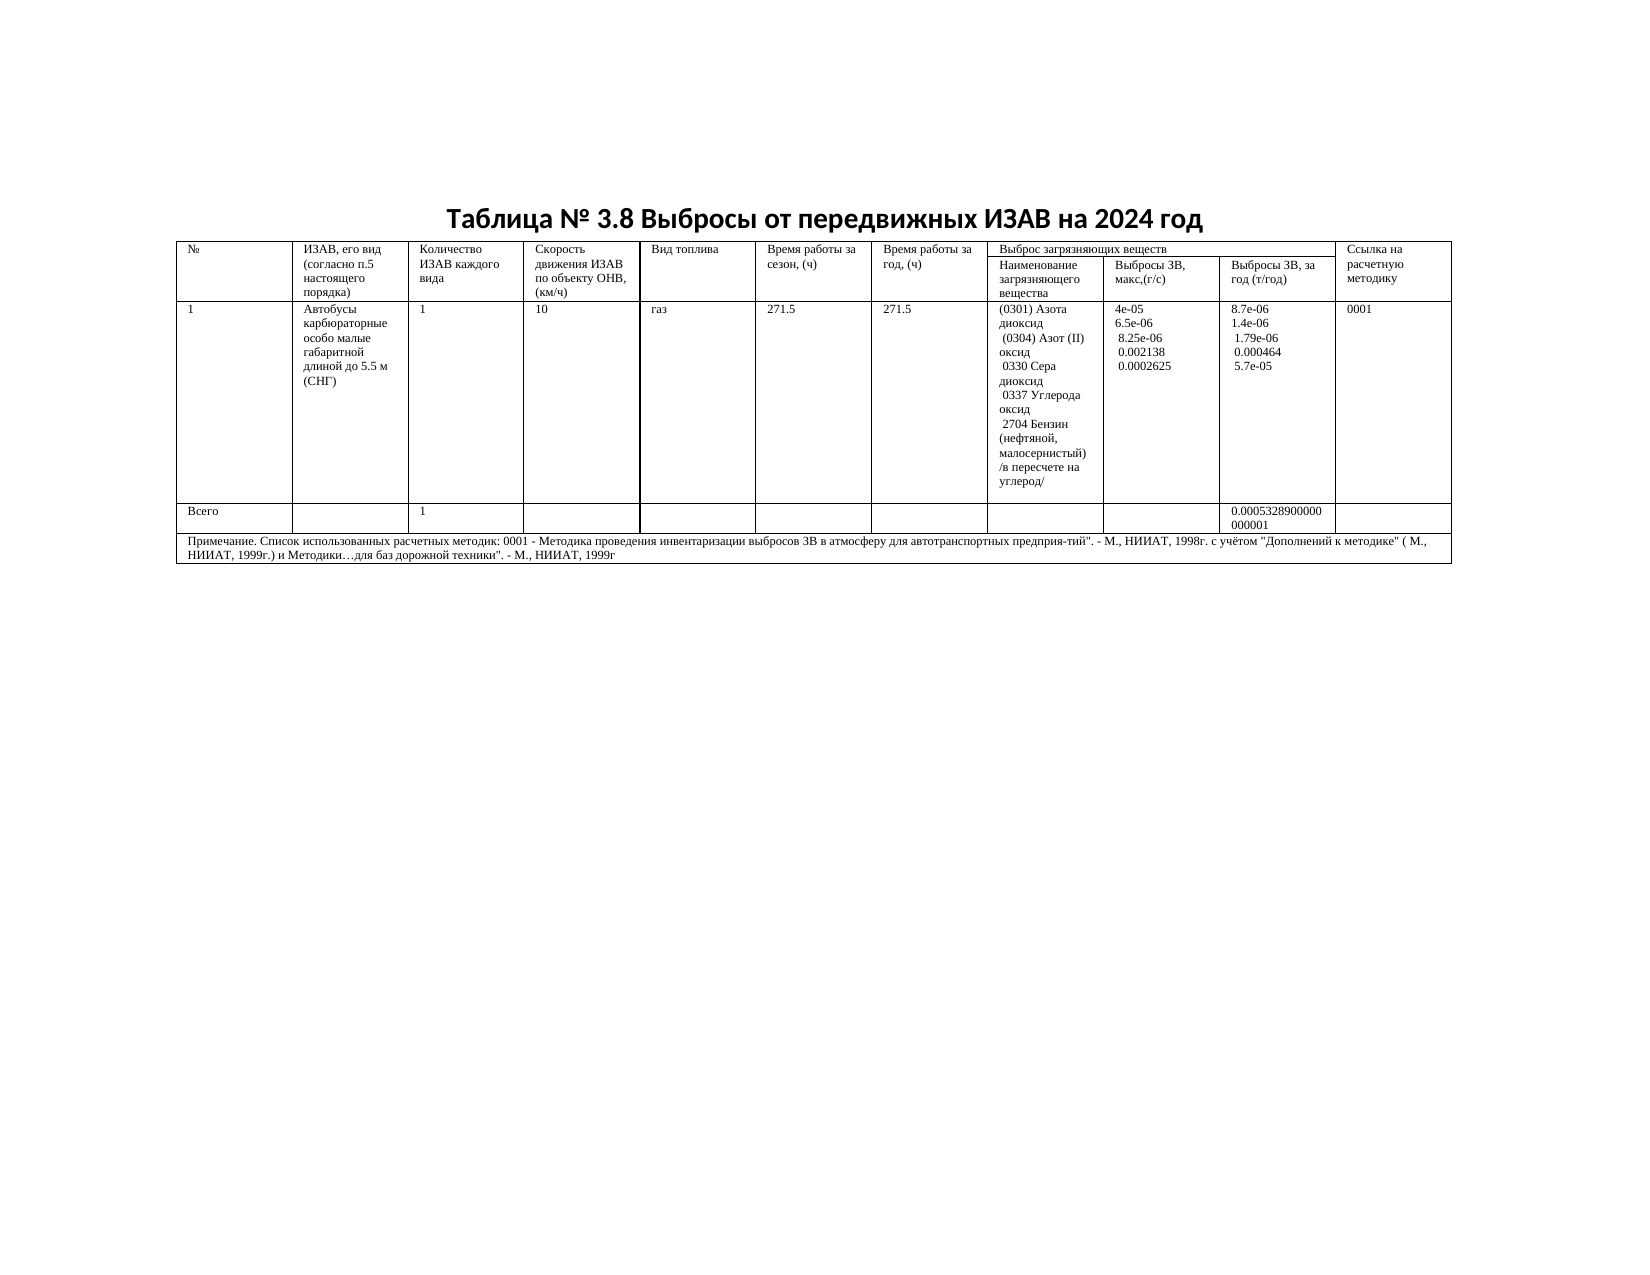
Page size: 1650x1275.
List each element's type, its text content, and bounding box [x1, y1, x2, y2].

table_cell Наименование загрязняющего вещества [988, 257, 1103, 301]
table_cell Примечание. Список использованных расчетных методик: 0001 - Методика проведения инвентаризации выбросов ЗВ в атмосферу для автотранспортных предприя-тий". - М., НИИАТ, 1998г. с учётом "Дополнений к методике" ( М., НИИАТ, 1999г.) и Методики…для баз дорожной техники". - М., НИИАТ, 1999г [177, 534, 1451, 562]
table_cell Автобусы карбюраторные особо малые габаритной длиной до 5.5 м (СНГ) [293, 302, 408, 503]
table_header Время работы за год, (ч) [872, 242, 987, 301]
table_cell [293, 504, 408, 533]
table_cell 1 [409, 302, 523, 503]
table_cell [641, 504, 755, 533]
table_cell 271.5 [872, 302, 987, 503]
table_header Выброс загрязняющих веществ [988, 242, 1335, 256]
subtitle Таблица № 3.8 Выбросы от передвижных ИЗАВ на 2024 год [187, 200, 1462, 236]
table_cell [872, 504, 987, 533]
table_cell газ [641, 302, 755, 503]
table_cell Выбросы ЗВ, макс,(г/с) [1104, 257, 1219, 301]
table_cell (0301) Азота диоксид (0304) Азот (II) оксид 0330 Сера диоксид 0337 Углерода оксид 2704 Бензин (нефтяной, малосернистый) /в пересчете на углерод/ [988, 302, 1103, 503]
table_header Вид топлива [641, 242, 755, 301]
table_cell 0.0005328900000000001 [1220, 504, 1335, 533]
table_cell [1104, 504, 1219, 533]
table_cell 8.7e-06 1.4e-06 1.79e-06 0.000464 5.7e-05 [1220, 302, 1335, 503]
table_cell 1 [409, 504, 523, 533]
table_header Скорость движения ИЗАВ по объекту ОНВ, (км/ч) [524, 242, 639, 301]
table_cell [988, 504, 1103, 533]
table_cell 0001 [1336, 302, 1451, 503]
table_cell 4e-05 6.5e-06 8.25e-06 0.002138 0.0002625 [1104, 302, 1219, 503]
table_header ИЗАВ, его вид (согласно п.5 настоящего порядка) [293, 242, 408, 301]
table_cell Выбросы ЗВ, за год (т/год) [1220, 257, 1335, 301]
table_cell [1336, 504, 1451, 533]
table_cell [524, 504, 639, 533]
table_cell 271.5 [756, 302, 871, 503]
table_header Время работы за сезон, (ч) [756, 242, 871, 301]
table_cell [756, 504, 871, 533]
table_header № [177, 242, 292, 301]
table_cell Всего [177, 504, 292, 533]
table_header Количество ИЗАВ каждого вида [409, 242, 523, 301]
table_header Ссылка на расчетную методику [1336, 242, 1451, 301]
table_cell 1 [177, 302, 292, 503]
table_cell 10 [524, 302, 639, 503]
